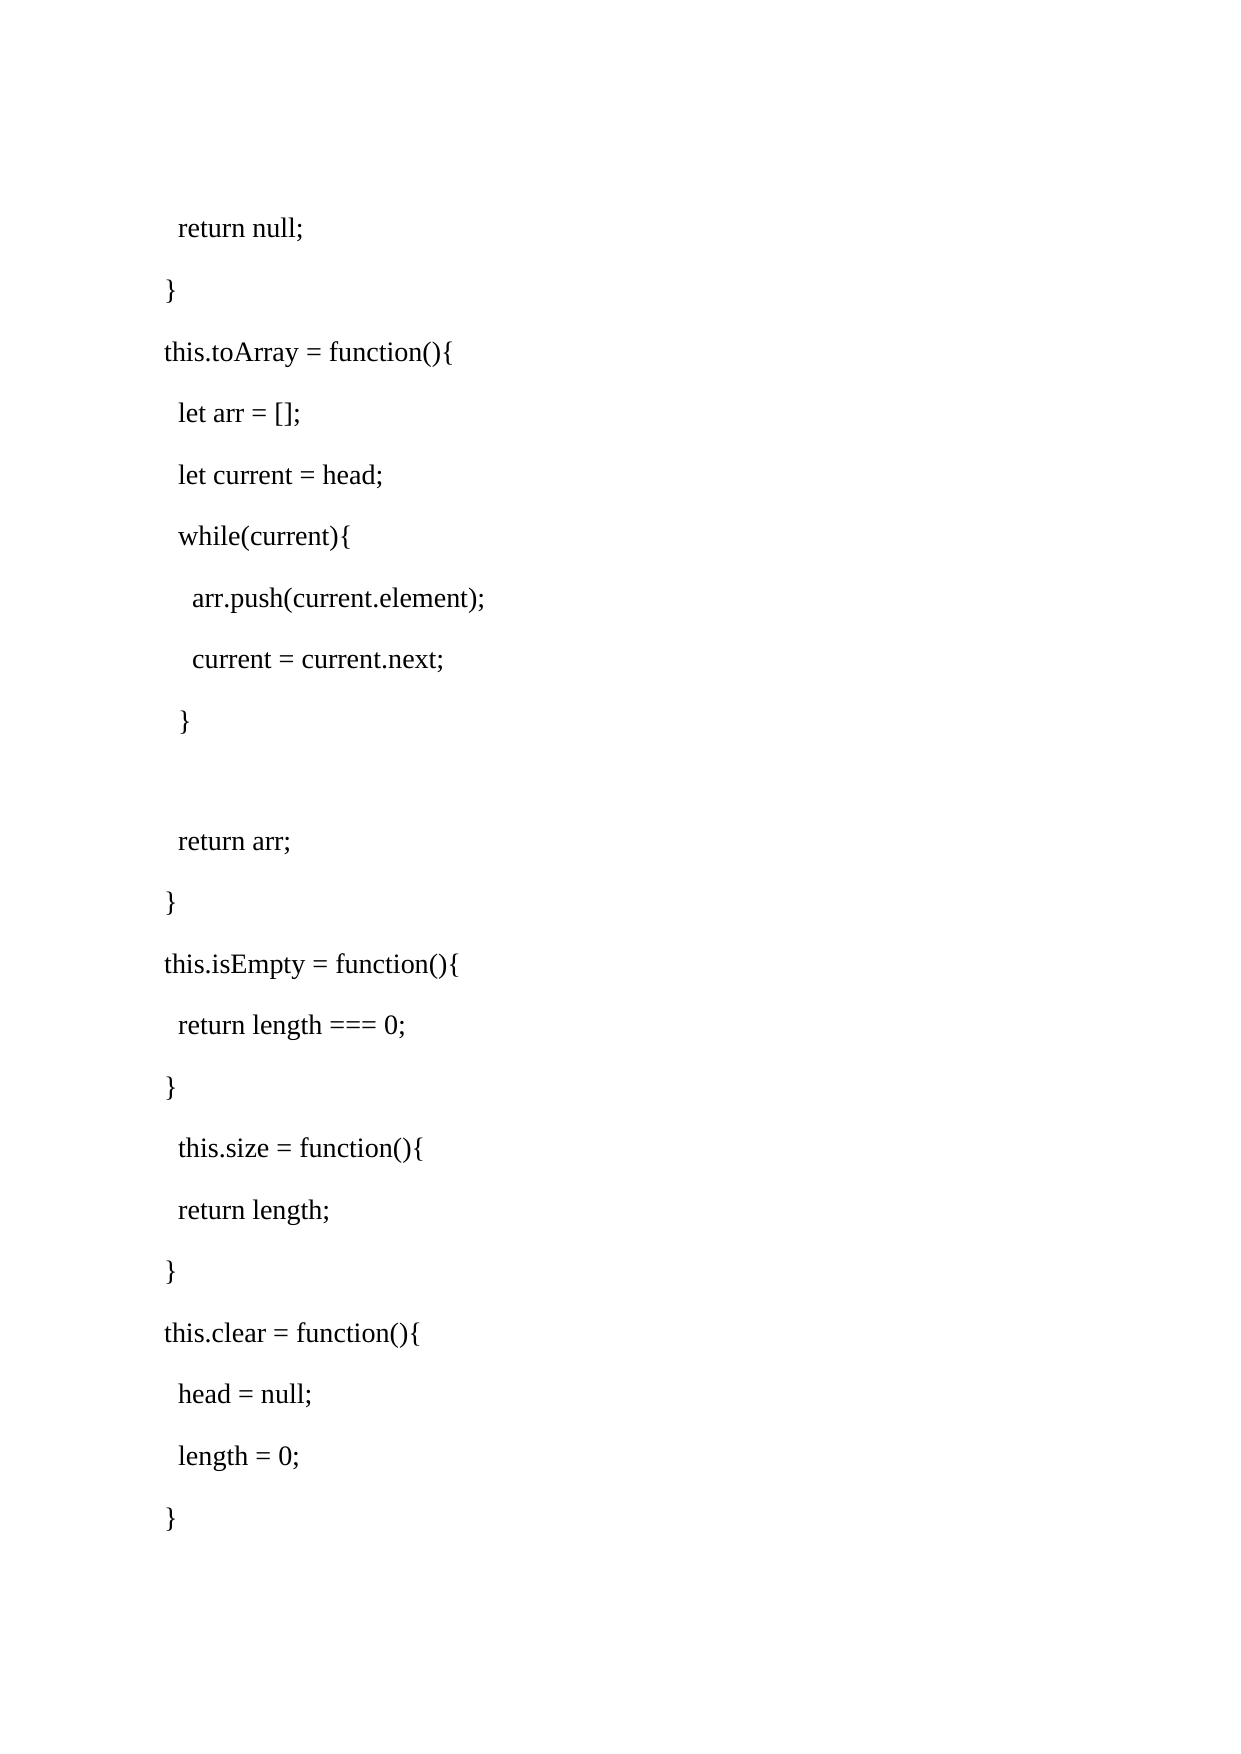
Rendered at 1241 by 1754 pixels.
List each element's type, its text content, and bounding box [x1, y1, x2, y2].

text } [150, 704, 1090, 736]
text length = 0; [150, 1439, 1090, 1472]
text head = null; [150, 1378, 1090, 1410]
text return null; [150, 212, 1090, 244]
text this.isEmpty = function(){ [150, 947, 1090, 979]
text } [150, 1070, 1090, 1102]
text arr.push(current.element); [150, 581, 1090, 613]
text return length === 0; [150, 1008, 1090, 1041]
text return arr; [150, 823, 1090, 856]
text let arr = []; [150, 396, 1090, 429]
text return length; [150, 1193, 1090, 1225]
text let current = head; [150, 458, 1090, 490]
text } [150, 1501, 1090, 1533]
text } [150, 273, 1090, 306]
text this.size = function(){ [150, 1131, 1090, 1164]
text this.clear = function(){ [150, 1316, 1090, 1348]
text this.toArray = function(){ [150, 335, 1090, 367]
text while(current){ [150, 519, 1090, 552]
text } [150, 1254, 1090, 1287]
text current = current.next; [150, 642, 1090, 675]
text } [150, 885, 1090, 917]
